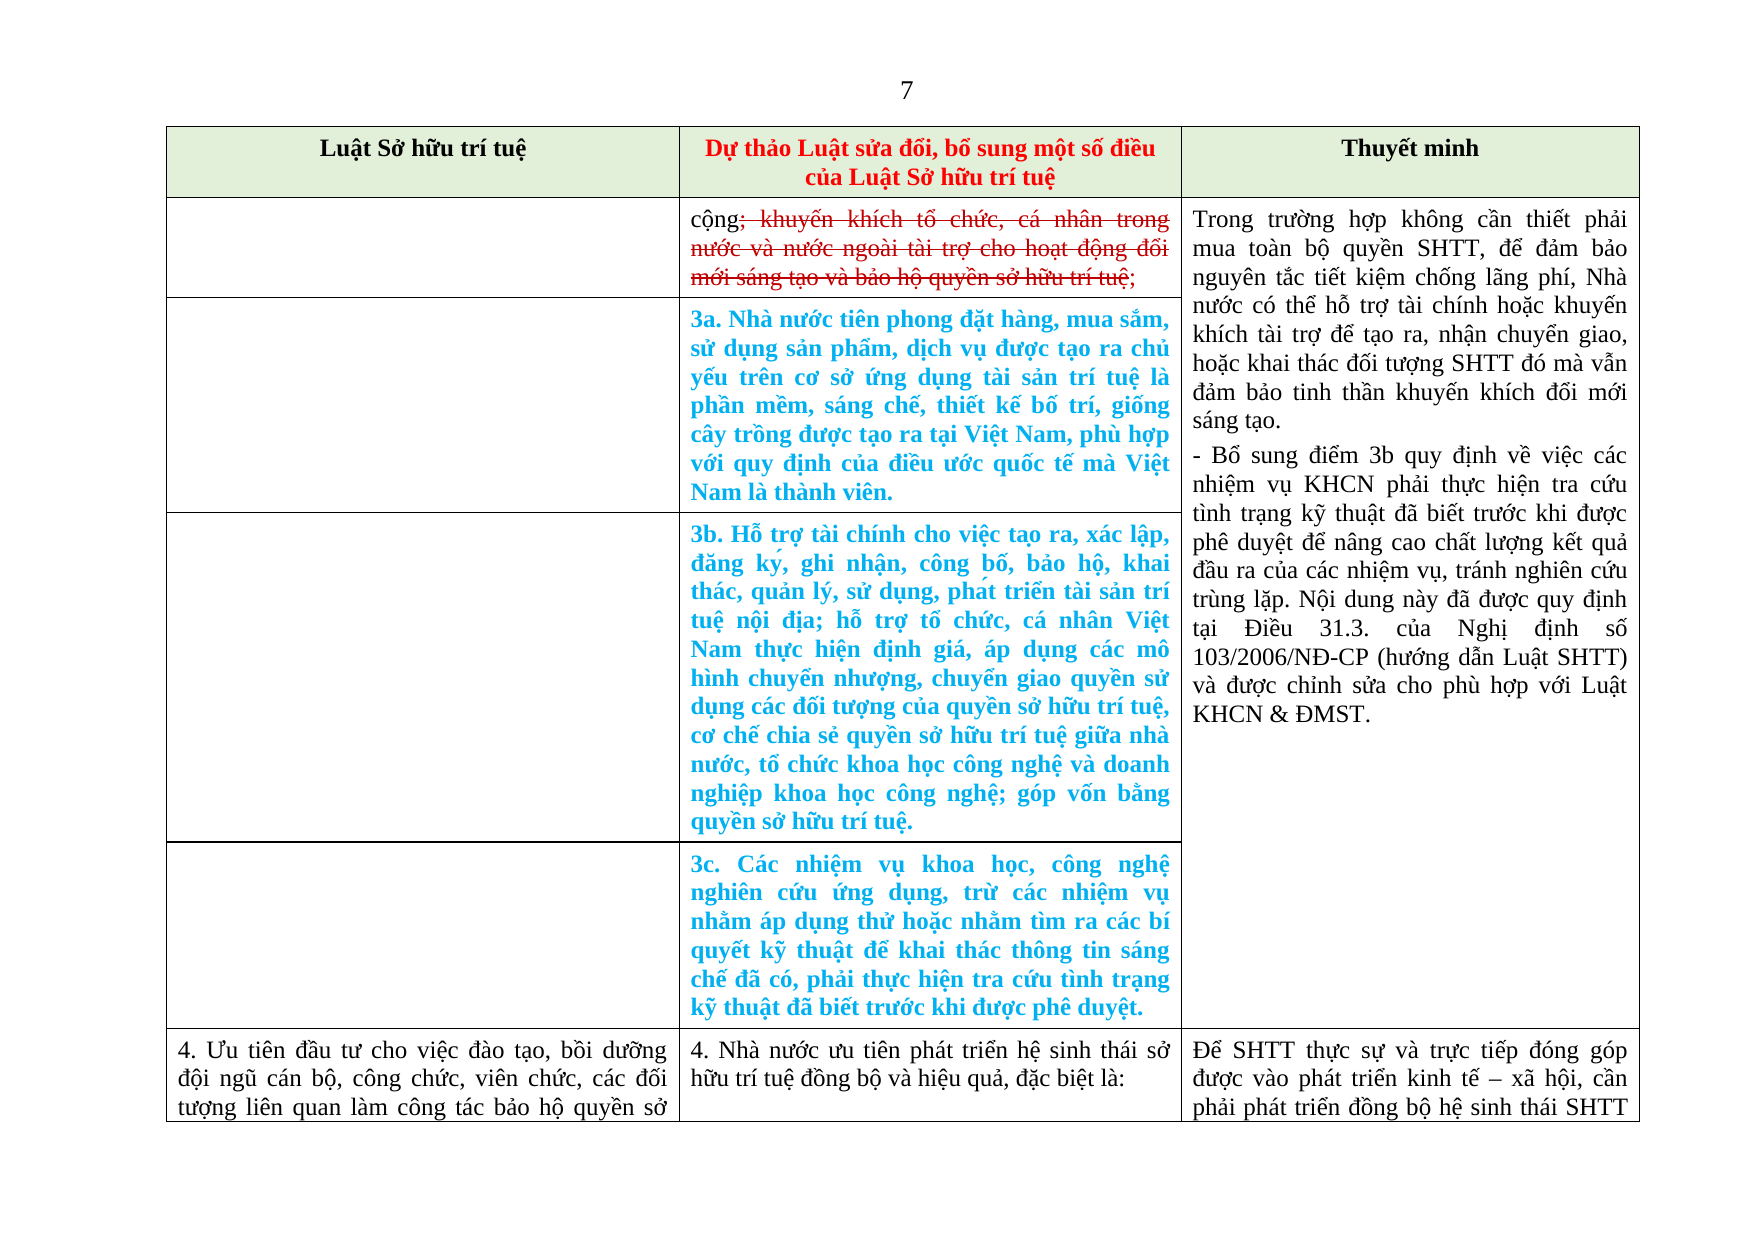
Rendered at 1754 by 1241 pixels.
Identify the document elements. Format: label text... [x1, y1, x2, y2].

table_header Thuyết minh [1182, 127, 1639, 197]
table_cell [1182, 198, 1639, 1027]
table_cell [167, 843, 679, 1027]
table_cell 3a. Nhà nước tiên phong đặt hàng, mua sắm, sử dụng sản phẩm, dịch vụ được tạo ra chủ yếu trên cơ sở ứng dụng tài sản trí tuệ là phần mềm, sáng chế, thiết kế bố trí, giống cây trồng được tạo ra tại Việt Nam, phù hợp với quy định của điều ước quốc tế mà Việt Nam là thành viên. [680, 298, 1181, 512]
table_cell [167, 198, 679, 297]
table_cell [167, 298, 679, 512]
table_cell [680, 1029, 1181, 1121]
table_cell [167, 513, 679, 841]
table_header Luật Sở hữu trí tuệ [167, 127, 679, 197]
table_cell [167, 1029, 679, 1121]
table_cell 3b. Hỗ trợ tài chính cho việc tạo ra, xác lập, đăng ký, ghi nhận, công bố, bảo hộ, khai thác, quản lý, sử dụng, phát triển tài sản trí tuệ nội địa; hỗ trợ tổ chức, cá nhân Việt Nam thực hiện định giá, áp dụng các mô hình chuyển nhượng, chuyển giao quyền sử dụng các đối tượng của quyền sở hữu trí tuệ, cơ chế chia sẻ quyền sở hữu trí tuệ giữa nhà nước, tổ chức khoa học công nghệ và doanh nghiệp khoa học công nghệ; góp vốn bằng quyền sở hữu trí tuệ. [680, 513, 1181, 841]
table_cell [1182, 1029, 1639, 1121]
table_header Dự thảo Luật sửa đổi, bổ sung một số điều của Luật Sở hữu trí tuệ [680, 127, 1181, 197]
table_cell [680, 198, 1181, 297]
table_cell 3c. Các nhiệm vụ khoa học, công nghệ nghiên cứu ứng dụng, trừ các nhiệm vụ nhằm áp dụng thử hoặc nhằm tìm ra các bí quyết kỹ thuật để khai thác thông tin sáng chế đã có, phải thực hiện tra cứu tình trạng kỹ thuật đã biết trước khi được phê duyệt. [680, 843, 1181, 1027]
